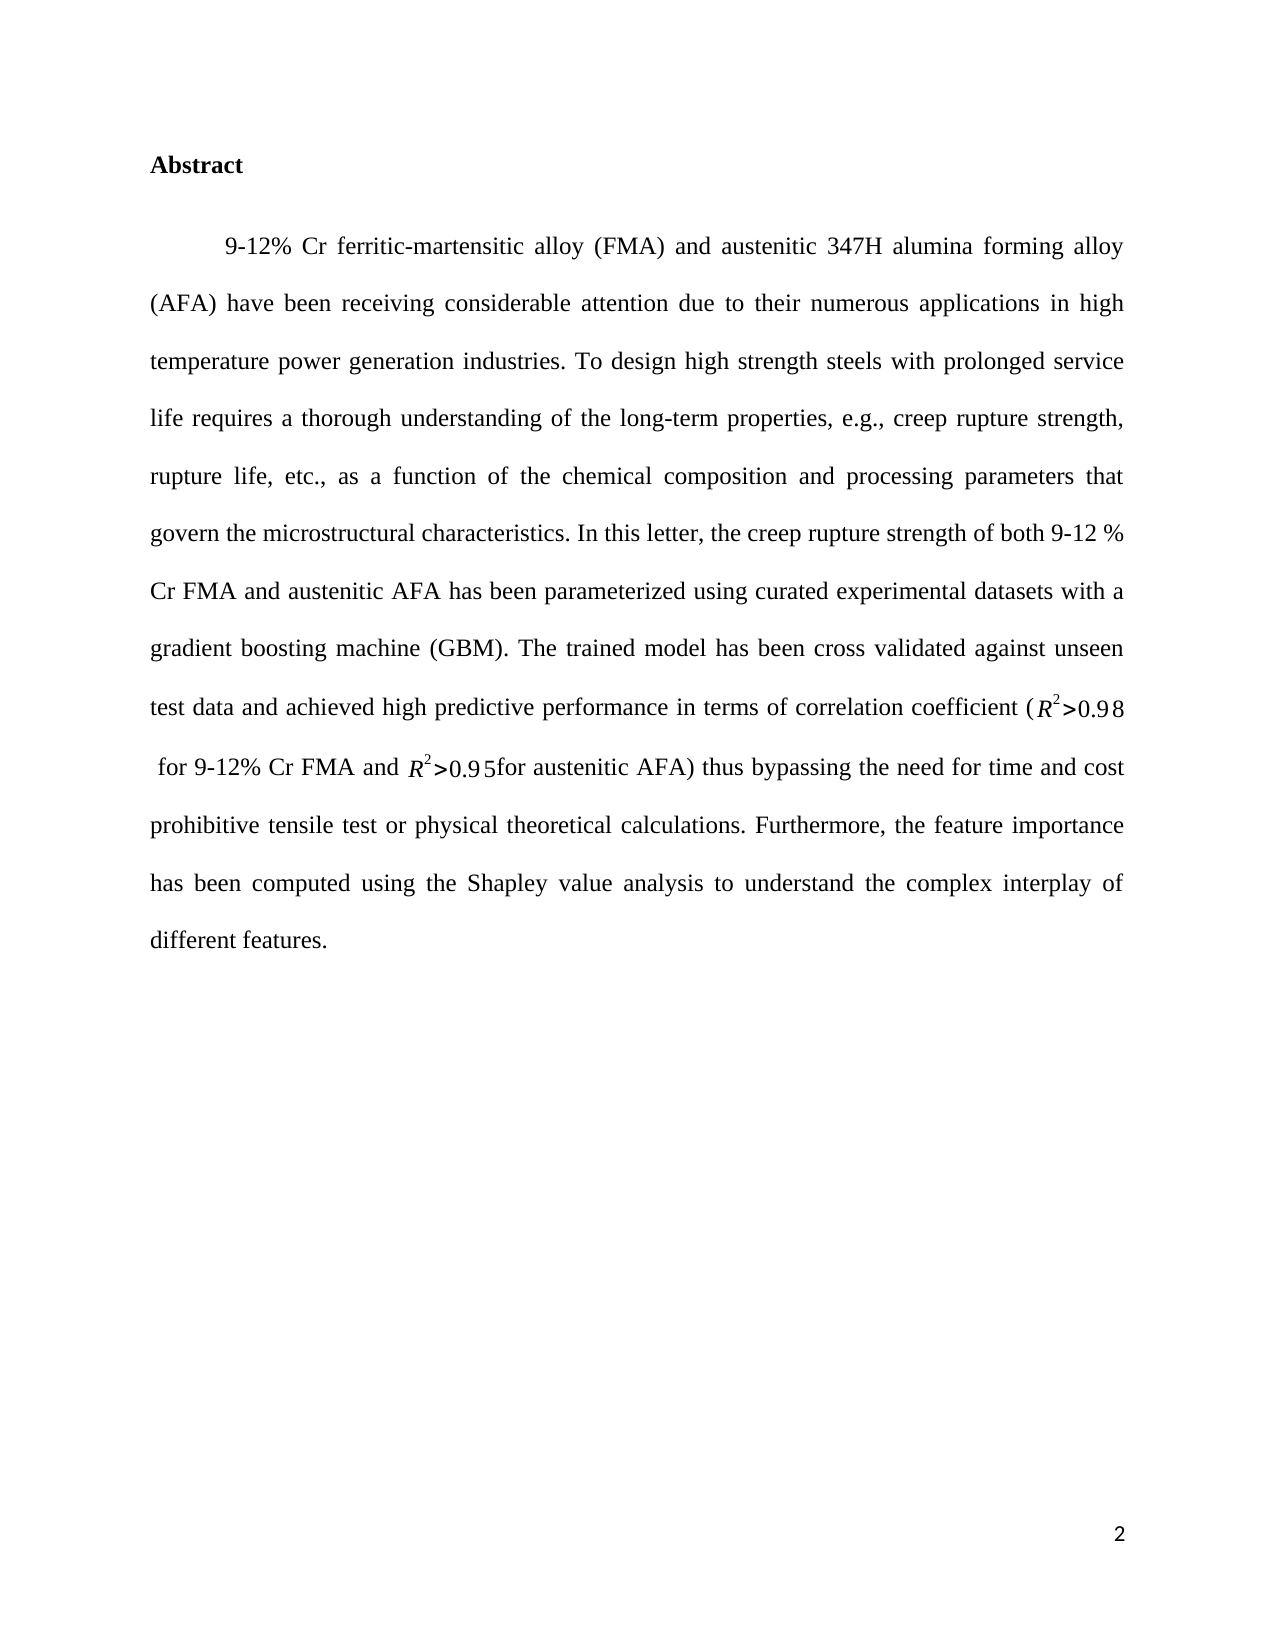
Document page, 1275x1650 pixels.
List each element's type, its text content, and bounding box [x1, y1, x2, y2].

text Abstract [150, 150, 1125, 179]
text 9-12% Cr ferritic-martensitic alloy (FMA) and austenitic 347H alumina forming alloy (AFA) have been receiving considerable attention due to their numerous applications in high temperature power generation industries. To design high strength steels with prolonged service life requires a thorough understanding of the long-term properties, e.g., creep rupture strength, rupture life, etc., as a function of the chemical composition and processing parameters that govern the microstructural characteristics. In this letter, the creep rupture strength of both 9-12 % Cr FMA and austenitic AFA has been parameterized using curated experimental datasets with a gradient boosting machine (GBM). The trained model has been cross validated against unseen test data and achieved high predictive performance in terms of correlation coefficient ( for 9-12% Cr FMA and for austenitic AFA) thus bypassing the need for time and cost prohibitive tensile test or physical theoretical calculations. Furthermore, the feature importance has been computed using the Shapley value analysis to understand the complex interplay of different features. [150, 231, 1125, 954]
